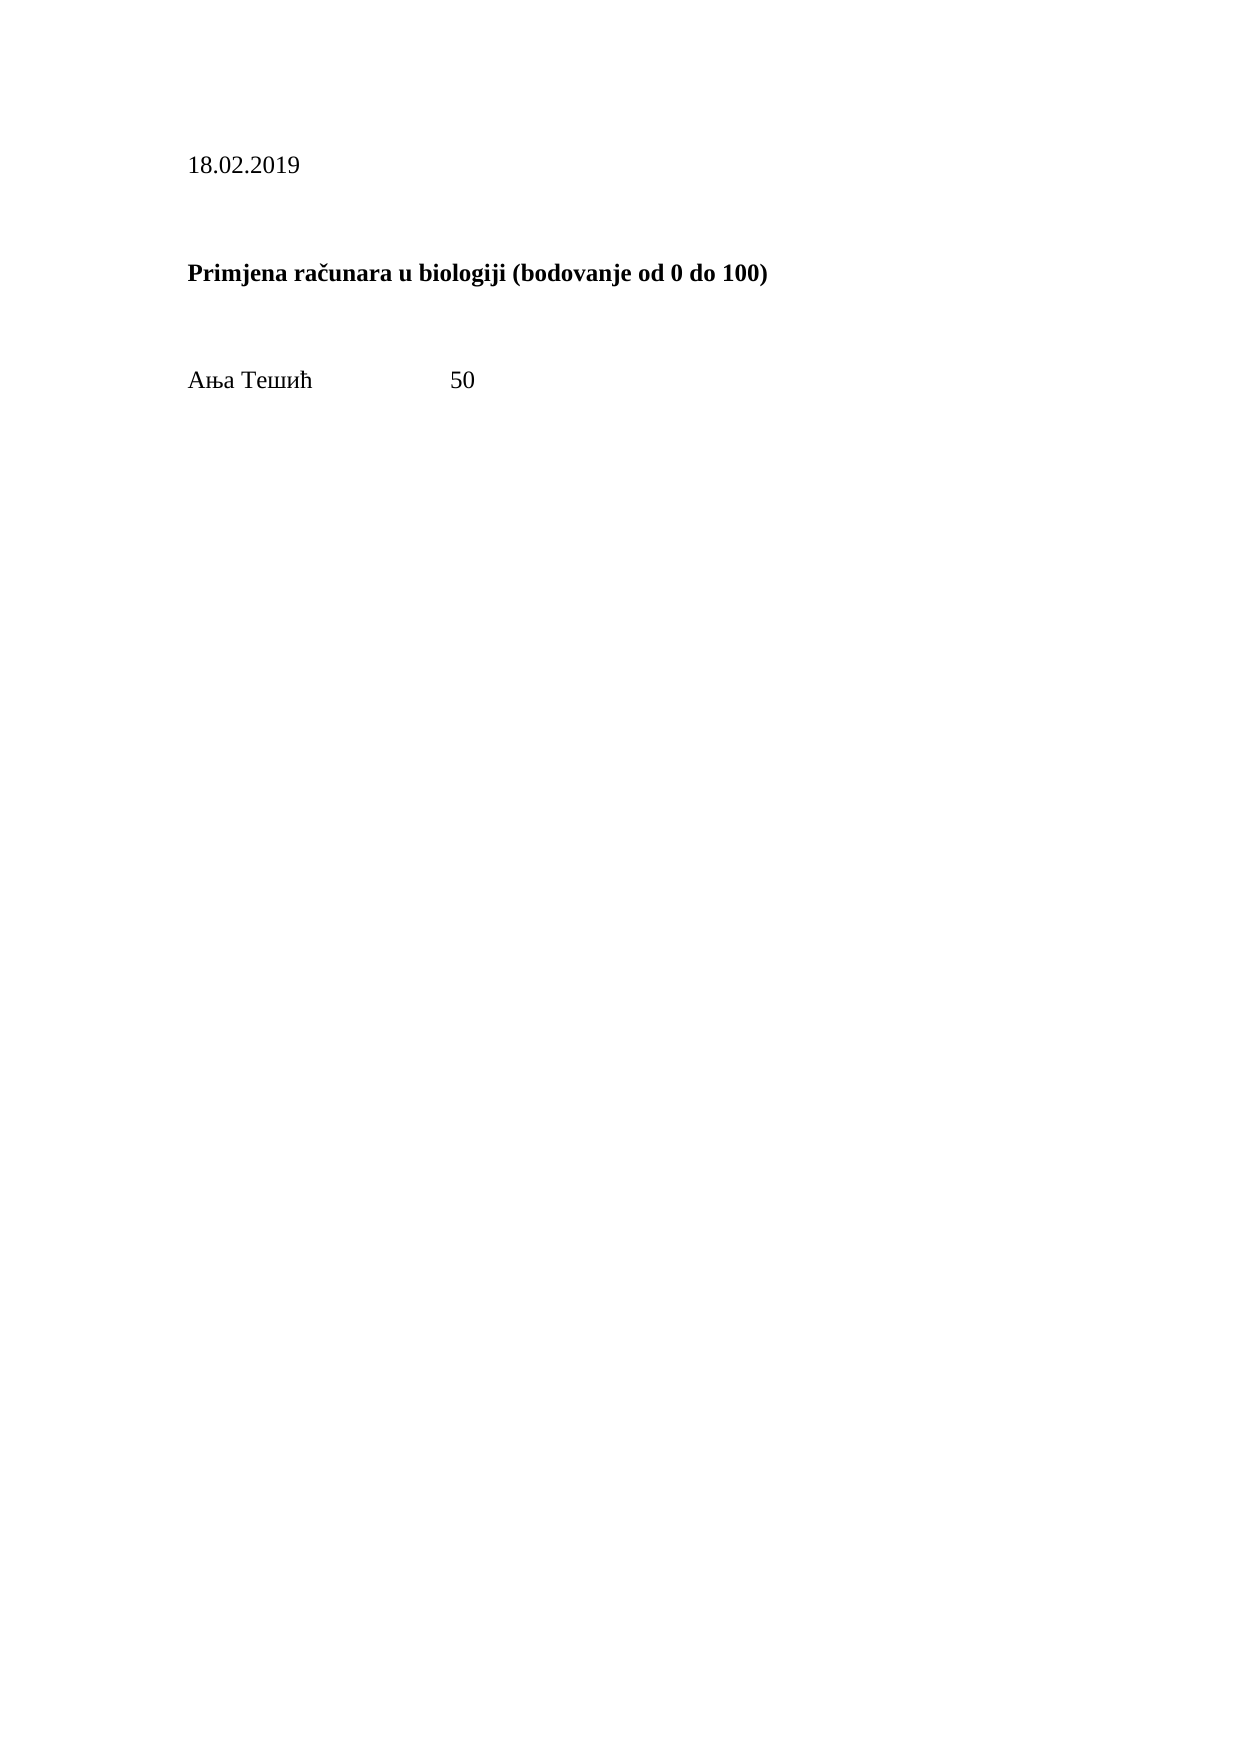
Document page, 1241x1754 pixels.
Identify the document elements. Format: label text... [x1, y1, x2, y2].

text Ања Тешић 50 [187, 365, 1053, 394]
text 18.02.2019 [187, 150, 1053, 179]
text Primjena računara u biologiji (bodovanje od 0 do 100) [187, 258, 1053, 286]
